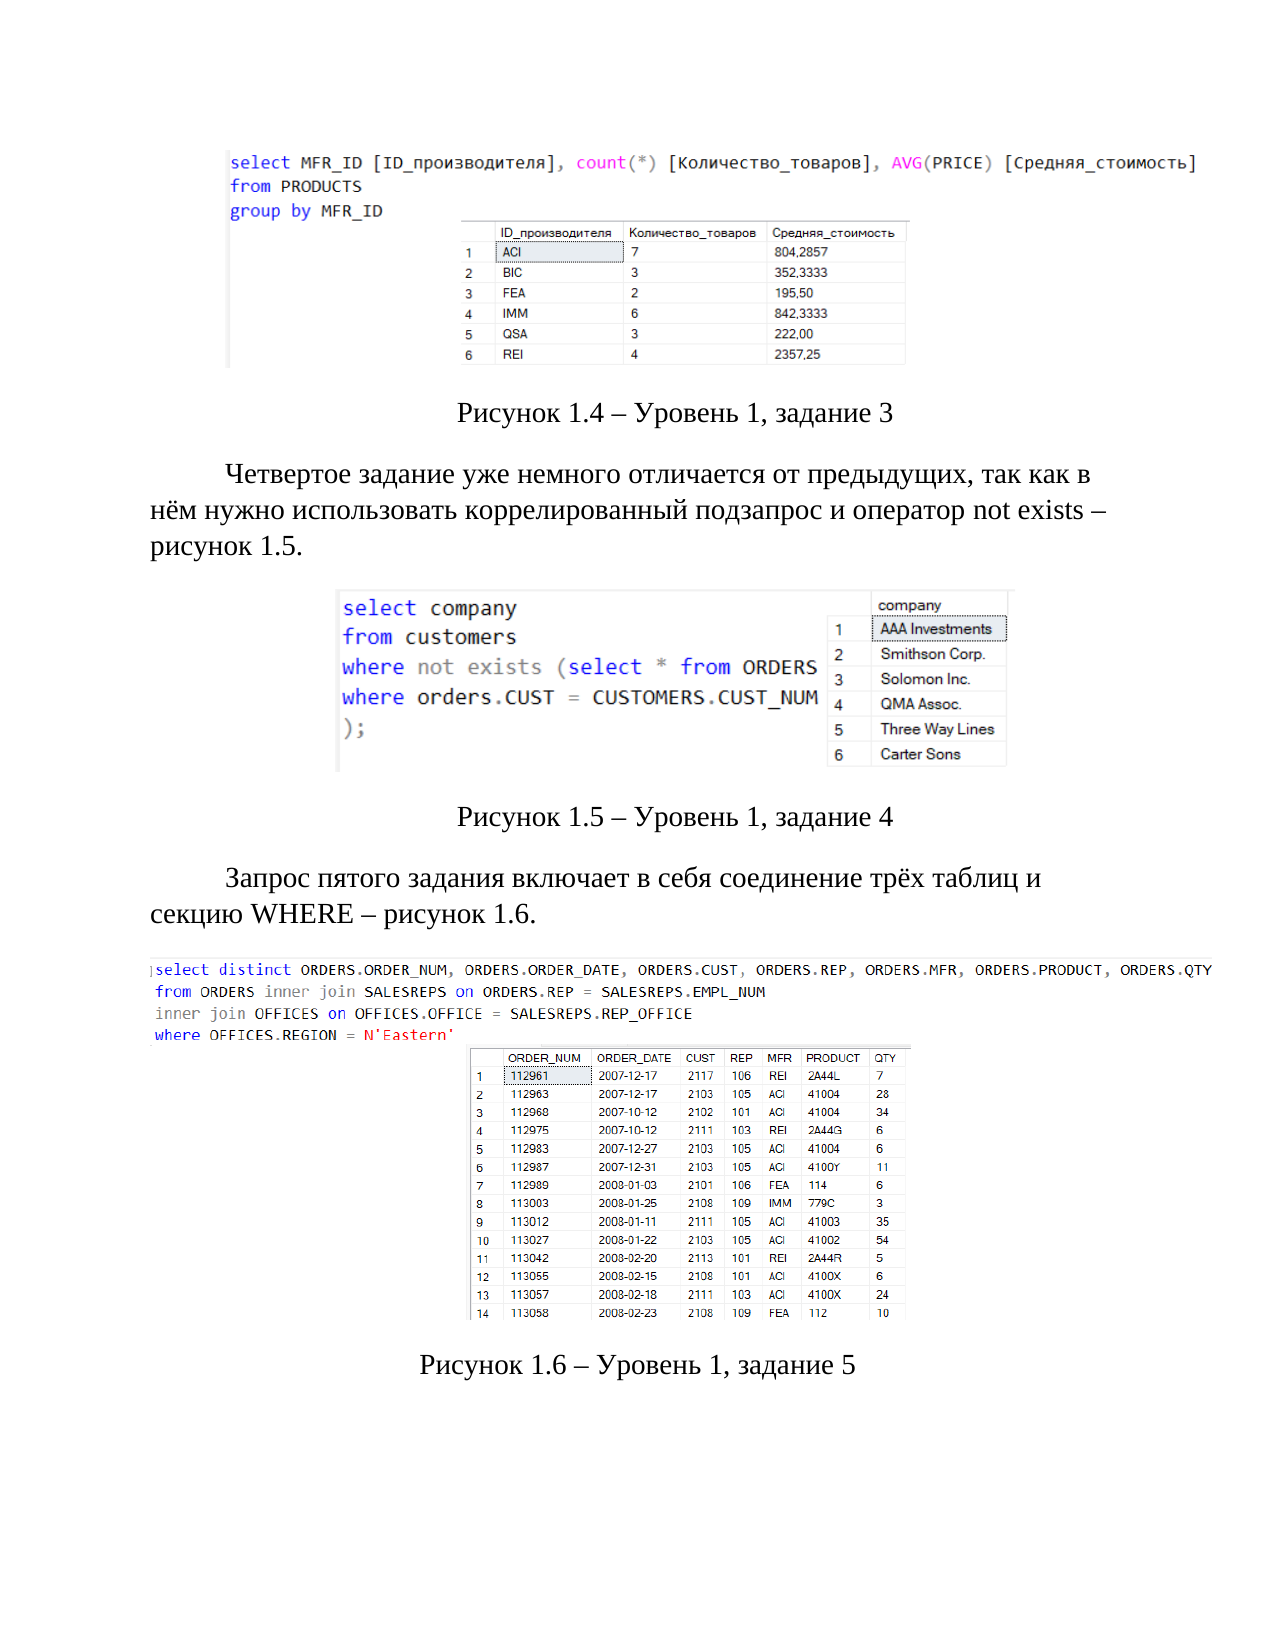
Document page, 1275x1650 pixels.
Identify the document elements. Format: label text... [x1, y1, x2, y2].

text Четвертое задание уже немного отличается от предыдущих, так как в нём нужно использовать коррелированный подзапрос и оператор not exists – рисунок 1.5. [150, 456, 1125, 562]
picture [225, 150, 1200, 368]
text Рисунок 1.5 – Уровень 1, задание 4 [150, 799, 1125, 833]
picture [335, 589, 1015, 772]
picture [150, 957, 1212, 1320]
text Рисунок 1.6 – Уровень 1, задание 5 [150, 1347, 1125, 1381]
text Запрос пятого задания включает в себя соединение трёх таблиц и секцию WHERE – рисунок 1.6. [150, 860, 1125, 930]
text Рисунок 1.4 – Уровень 1, задание 3 [150, 395, 1125, 428]
